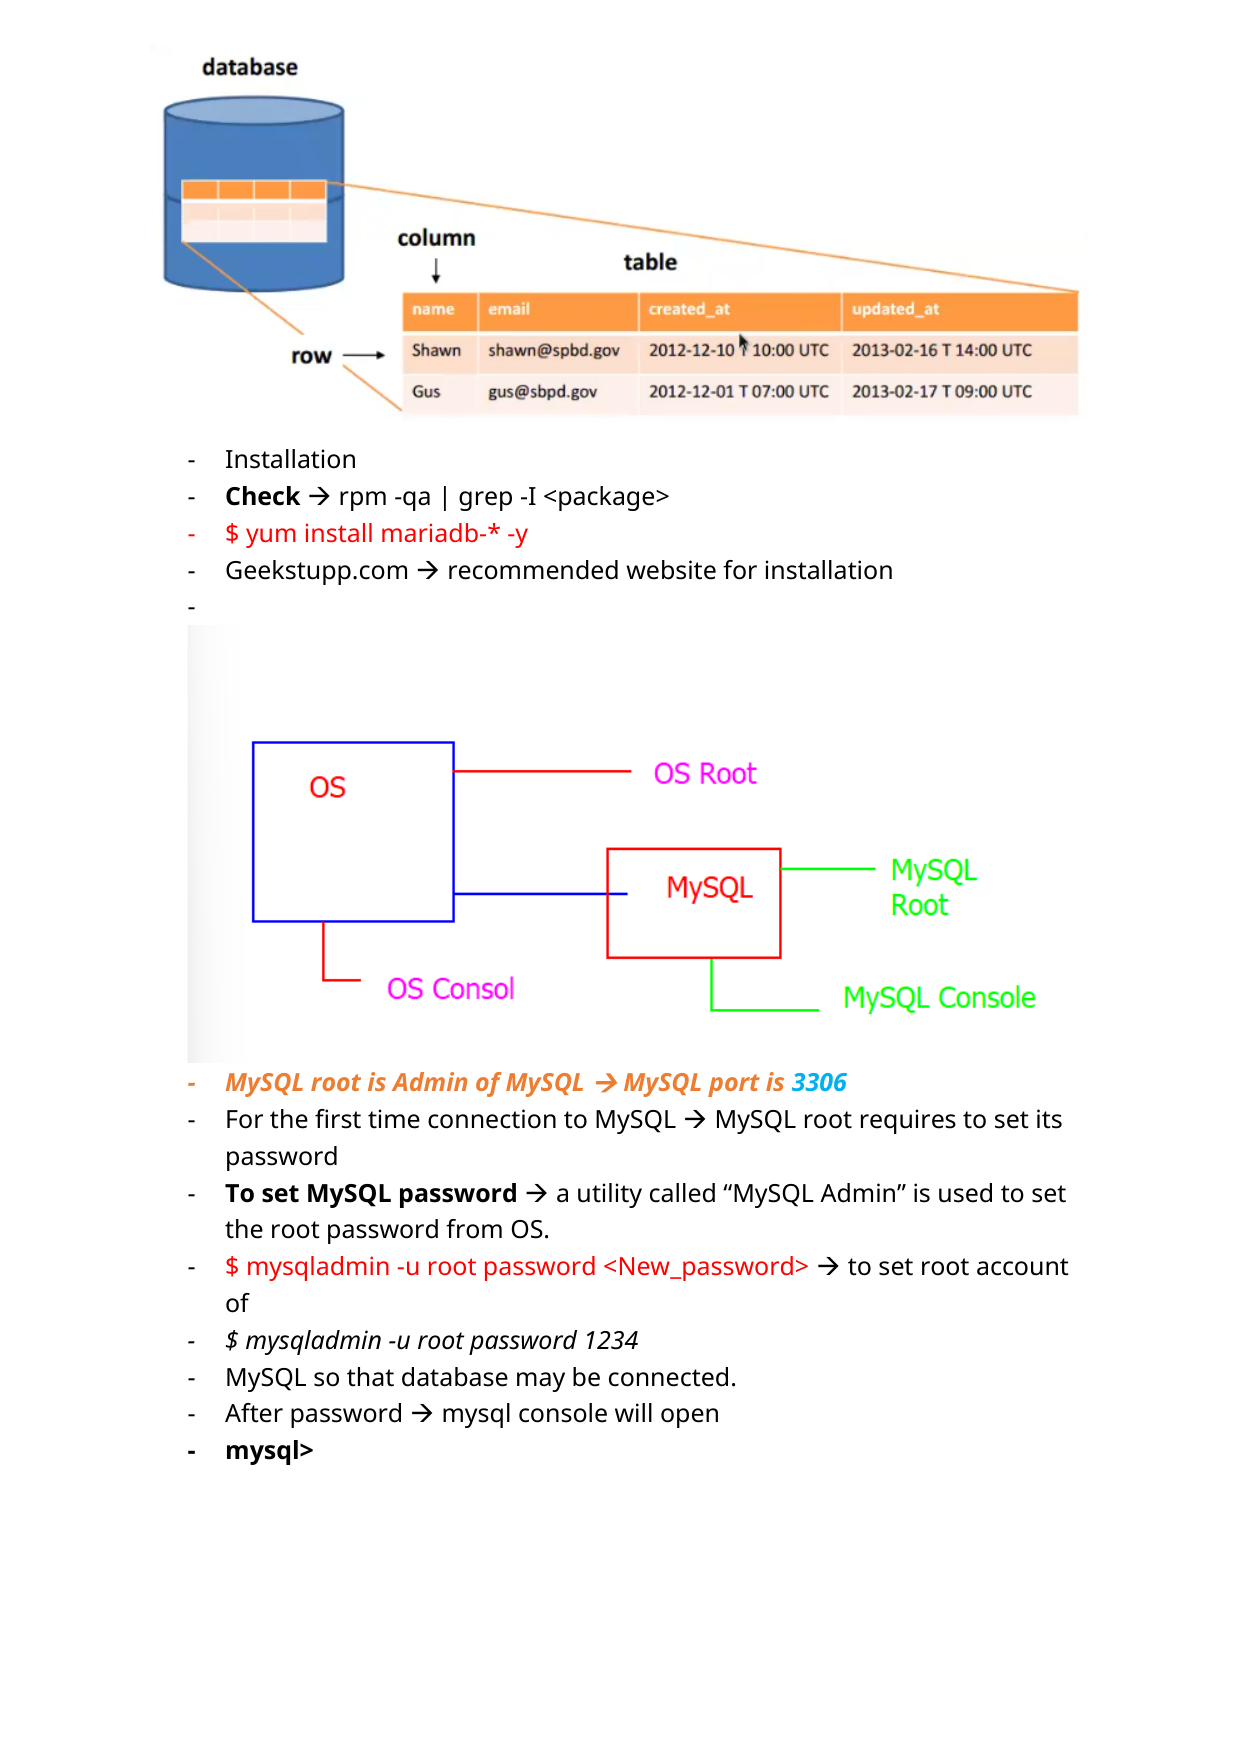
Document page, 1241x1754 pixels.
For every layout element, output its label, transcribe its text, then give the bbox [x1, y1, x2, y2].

picture [187, 625, 1055, 1063]
list Check rpm -qa | grep -I <package> [187, 479, 1090, 513]
list $ mysqladmin -u root password <New_password> to set root account of [187, 1249, 1090, 1320]
list To set MySQL password a utility called “MySQL Admin” is used to set the root password from OS. [187, 1175, 1090, 1246]
list MySQL so that database may be connected. [187, 1359, 1090, 1393]
list After password mysql console will open [187, 1396, 1090, 1430]
picture [150, 44, 1088, 424]
list Geekstupp.com recommended website for installation [187, 552, 1090, 586]
list Installation [187, 442, 1090, 476]
list For the first time connection to MySQL MySQL root requires to set its password [187, 1102, 1090, 1173]
list MySQL root is Admin of MySQL MySQL port is 3306 [187, 1065, 1090, 1099]
list mysql> [187, 1433, 1090, 1467]
list $ yum install mariadb-* -y [187, 516, 1090, 549]
list $ mysqladmin -u root password 1234 [187, 1322, 1090, 1356]
